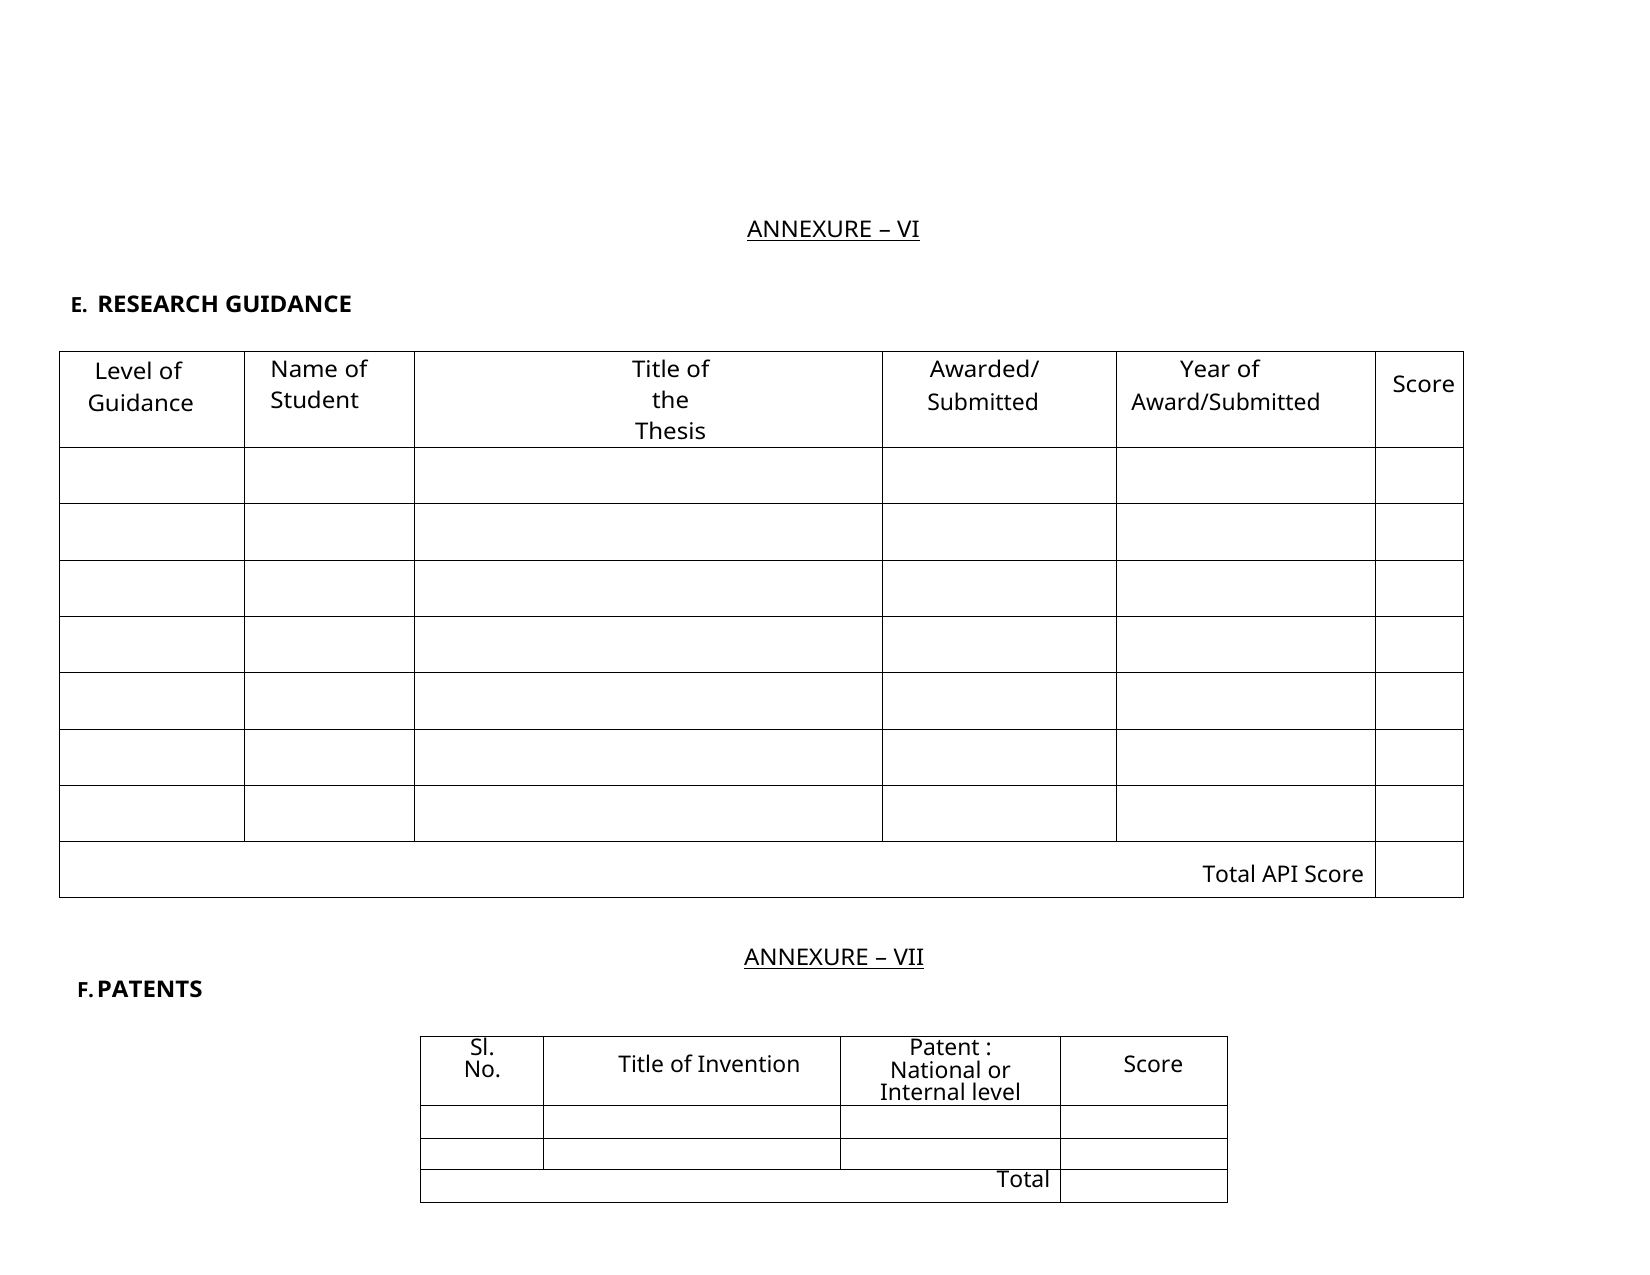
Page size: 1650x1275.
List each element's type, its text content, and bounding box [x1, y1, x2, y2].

subtitle RESEARCH GUIDANCE [70, 288, 1600, 319]
table_cell [415, 448, 882, 503]
text ANNEXURE – VI [746, 213, 920, 240]
table_cell [1117, 786, 1375, 841]
table_cell [415, 504, 882, 560]
table_header Awarded/ Submitted [883, 352, 1116, 447]
text ANNEXURE – VII [744, 941, 1600, 972]
table_cell [544, 1106, 840, 1138]
table_header Patent : National or Internal level [841, 1037, 1060, 1105]
table_cell [245, 673, 414, 728]
table_cell [421, 1139, 543, 1169]
table_cell [415, 786, 882, 841]
table_header Score [1061, 1037, 1227, 1105]
table_header Name of Student [245, 352, 414, 447]
table_cell [245, 448, 414, 503]
table_cell [60, 504, 244, 560]
table_cell [1376, 617, 1463, 672]
table_cell [1376, 448, 1463, 503]
table_cell [883, 617, 1116, 672]
table_cell [883, 730, 1116, 784]
table_cell [1061, 1139, 1227, 1169]
table_header Level of Guidance [60, 352, 244, 447]
table_cell [1061, 1106, 1227, 1138]
table_cell [245, 786, 414, 841]
table_cell [1376, 786, 1463, 841]
table_cell [245, 730, 414, 784]
table_cell Total [421, 1170, 1060, 1202]
table_cell [1117, 673, 1375, 728]
table_cell [883, 448, 1116, 503]
table_header Score [1376, 352, 1463, 447]
table_cell [883, 673, 1116, 728]
table_cell [60, 561, 244, 616]
table_cell [1117, 504, 1375, 560]
table_cell [841, 1139, 1060, 1169]
table_header Sl. No. [421, 1037, 543, 1105]
table_cell [60, 673, 244, 728]
table_cell [60, 786, 244, 841]
table_cell [60, 730, 244, 784]
table_cell [1376, 730, 1463, 784]
table_cell [883, 504, 1116, 560]
table_cell [1376, 504, 1463, 560]
table_cell [415, 673, 882, 728]
table_cell Total API Score [60, 842, 1375, 897]
table_cell [60, 617, 244, 672]
table_cell [1376, 673, 1463, 728]
table_cell [1117, 617, 1375, 672]
table_cell [245, 617, 414, 672]
table_header Title of Invention [544, 1037, 840, 1105]
table_cell [415, 561, 882, 616]
table_cell [1117, 448, 1375, 503]
subtitle PATENTS [77, 973, 1600, 1004]
table_cell [415, 730, 882, 784]
table_header Year of Award/Submitted [1117, 352, 1375, 447]
table_cell [1376, 561, 1463, 616]
table_cell [60, 448, 244, 503]
table_header Title of the Thesis [415, 352, 882, 447]
table_cell [841, 1106, 1060, 1138]
table_cell [883, 786, 1116, 841]
table_cell [415, 617, 882, 672]
table_cell [544, 1139, 840, 1169]
table_cell [1376, 842, 1463, 897]
table_cell [1117, 730, 1375, 784]
table_cell [883, 561, 1116, 616]
table_cell [245, 504, 414, 560]
table_cell [421, 1106, 543, 1138]
table_cell [1061, 1170, 1227, 1202]
table_cell [1117, 561, 1375, 616]
table_cell [245, 561, 414, 616]
